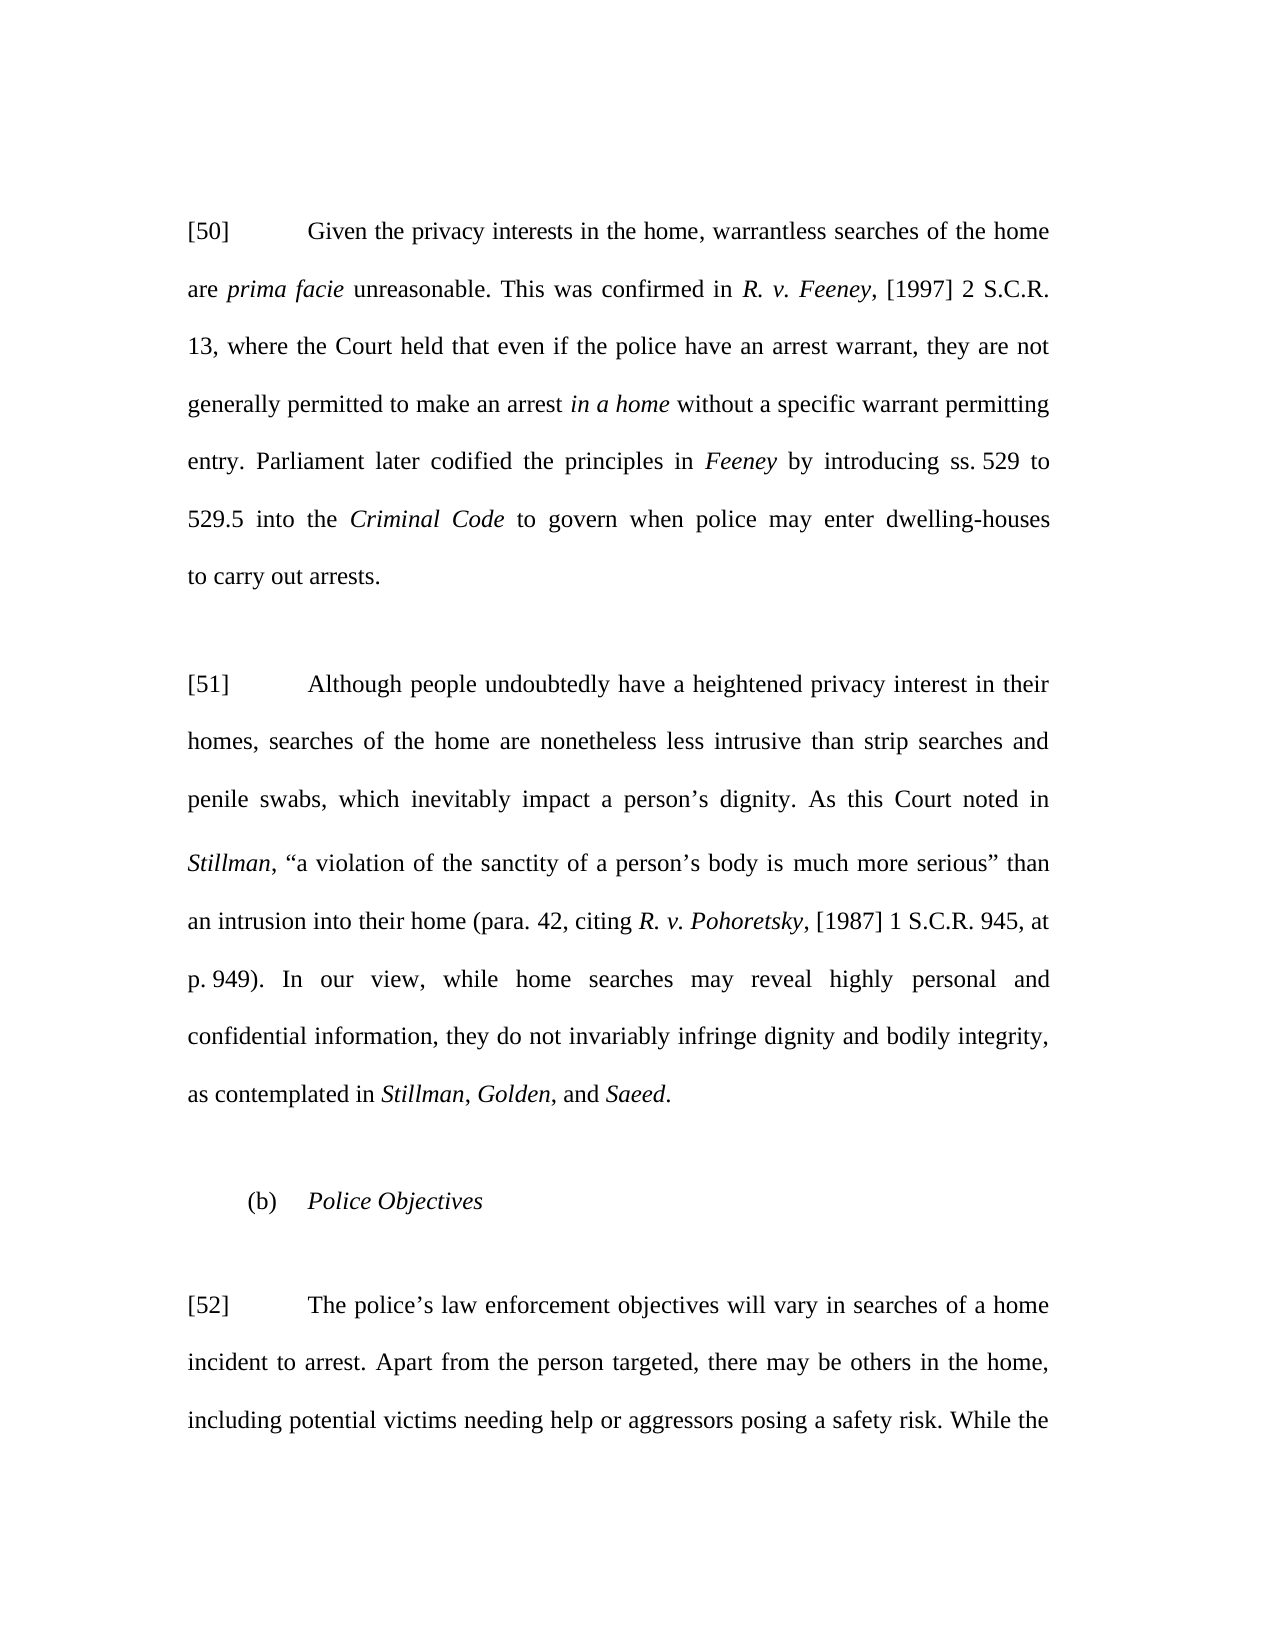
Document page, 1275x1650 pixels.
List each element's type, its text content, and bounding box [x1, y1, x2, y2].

title Police Objectives [247, 1186, 1050, 1215]
text Given the privacy interests in the home, warrantless searches of the home are prima facie unreasonable. This was confirmed in R. v. Feeney, [1997] 2 S.C.R. 13, where the Court held that even if the police have an arrest warrant, they are not generally permitted to make an arrest in a home without a specific warrant permitting entry. Parliament later codified the principles in Feeney by introducing ss. 529 to 529.5 into the Criminal Code to govern when police may enter dwelling-houses to carry out arrests. [187, 216, 1050, 590]
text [187, 1290, 1050, 1434]
text Although people undoubtedly have a heightened privacy interest in their homes, searches of the home are nonetheless less intrusive than strip searches and penile swabs, which inevitably impact a person’s dignity. As this Court noted in Stillman, “a violation of the sanctity of a person’s body is much more serious” than an intrusion into their home (para. 42, citing R. v. Pohoretsky, [1987] 1 S.C.R. 945, at p. 949). In our view, while home searches may reveal highly personal and confidential information, they do not invariably infringe dignity and bodily integrity, as contemplated in Stillman, Golden, and Saeed. [187, 669, 1050, 1107]
